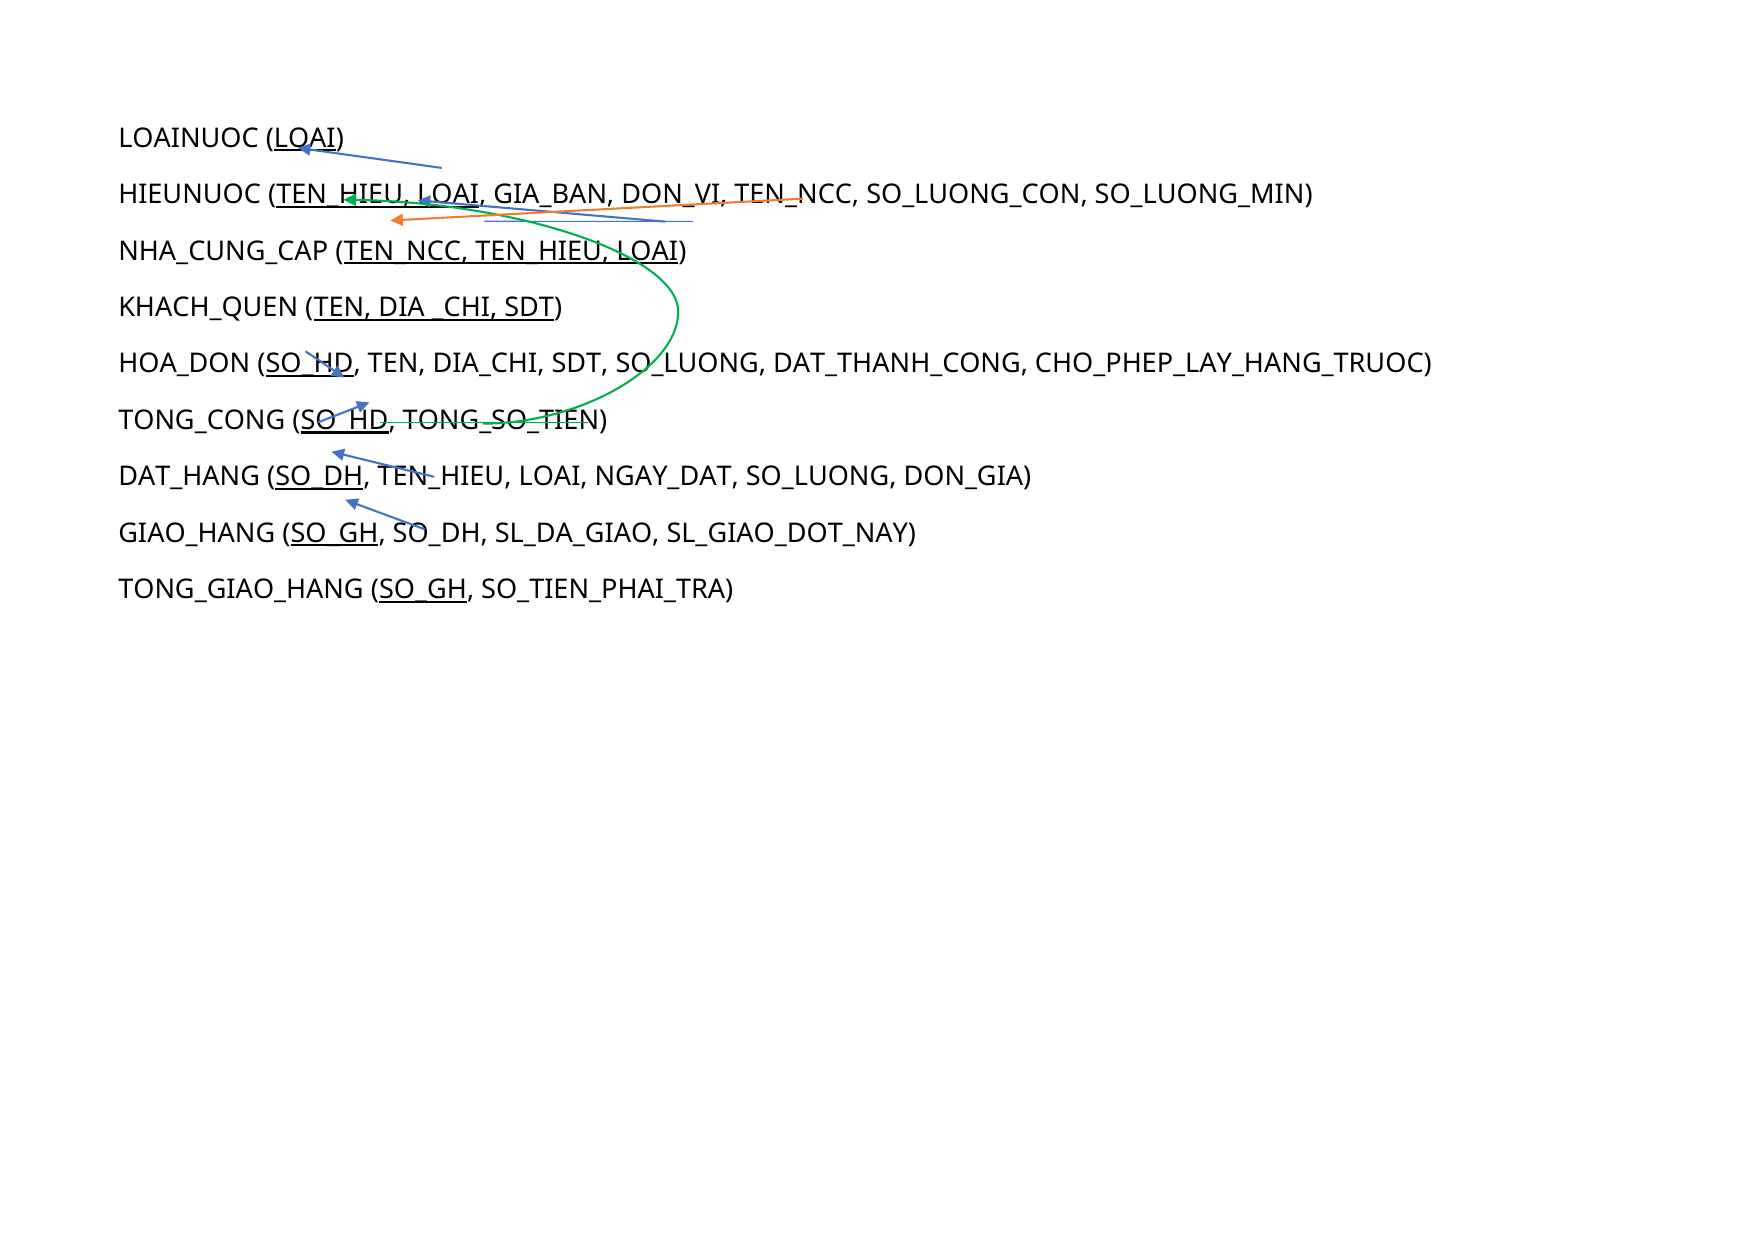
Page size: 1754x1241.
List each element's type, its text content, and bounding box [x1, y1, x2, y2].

text DAT_HANG (SO_DH, TEN_HIEU, LOAI, NGAY_DAT, SO_LUONG, DON_GIA) [118, 457, 1636, 494]
text GIAO_HANG (SO_GH, SO_DH, SL_DA_GIAO, SL_GIAO_DOT_NAY) [118, 513, 1636, 550]
text HOA_DON (SO_HD, TEN, DIA_CHI, SDT, SO_LUONG, DAT_THANH_CONG, CHO_PHEP_LAY_HANG_TRUOC) [633, 344, 1636, 381]
text HIEUNUOC (TEN_HIEU, LOAI, GIA_BAN, DON_VI, TEN_NCC, SO_LUONG_CON, SO_LUONG_MIN) [118, 174, 1636, 211]
text NHA_CUNG_CAP (TEN_NCC, TEN_HIEU, LOAI) [118, 231, 643, 268]
text HOA_DON (SO_HD, TEN, DIA_CHI, SDT, SO_LUONG, DAT_THANH_CONG, CHO_PHEP_LAY_HANG_TRUOC) [118, 344, 665, 381]
text KHACH_QUEN (TEN, DIA _CHI, SDT) [671, 287, 1636, 324]
text NHA_CUNG_CAP (TEN_NCC, TEN_HIEU, LOAI) [570, 231, 1636, 268]
text TONG_CONG (SO_HD, TONG_SO_TIEN) [118, 400, 1636, 437]
text LOAINUOC (LOAI) [118, 118, 1636, 155]
text KHACH_QUEN (TEN, DIA _CHI, SDT) [118, 287, 677, 324]
text TONG_GIAO_HANG (SO_GH, SO_TIEN_PHAI_TRA) [118, 570, 1636, 607]
